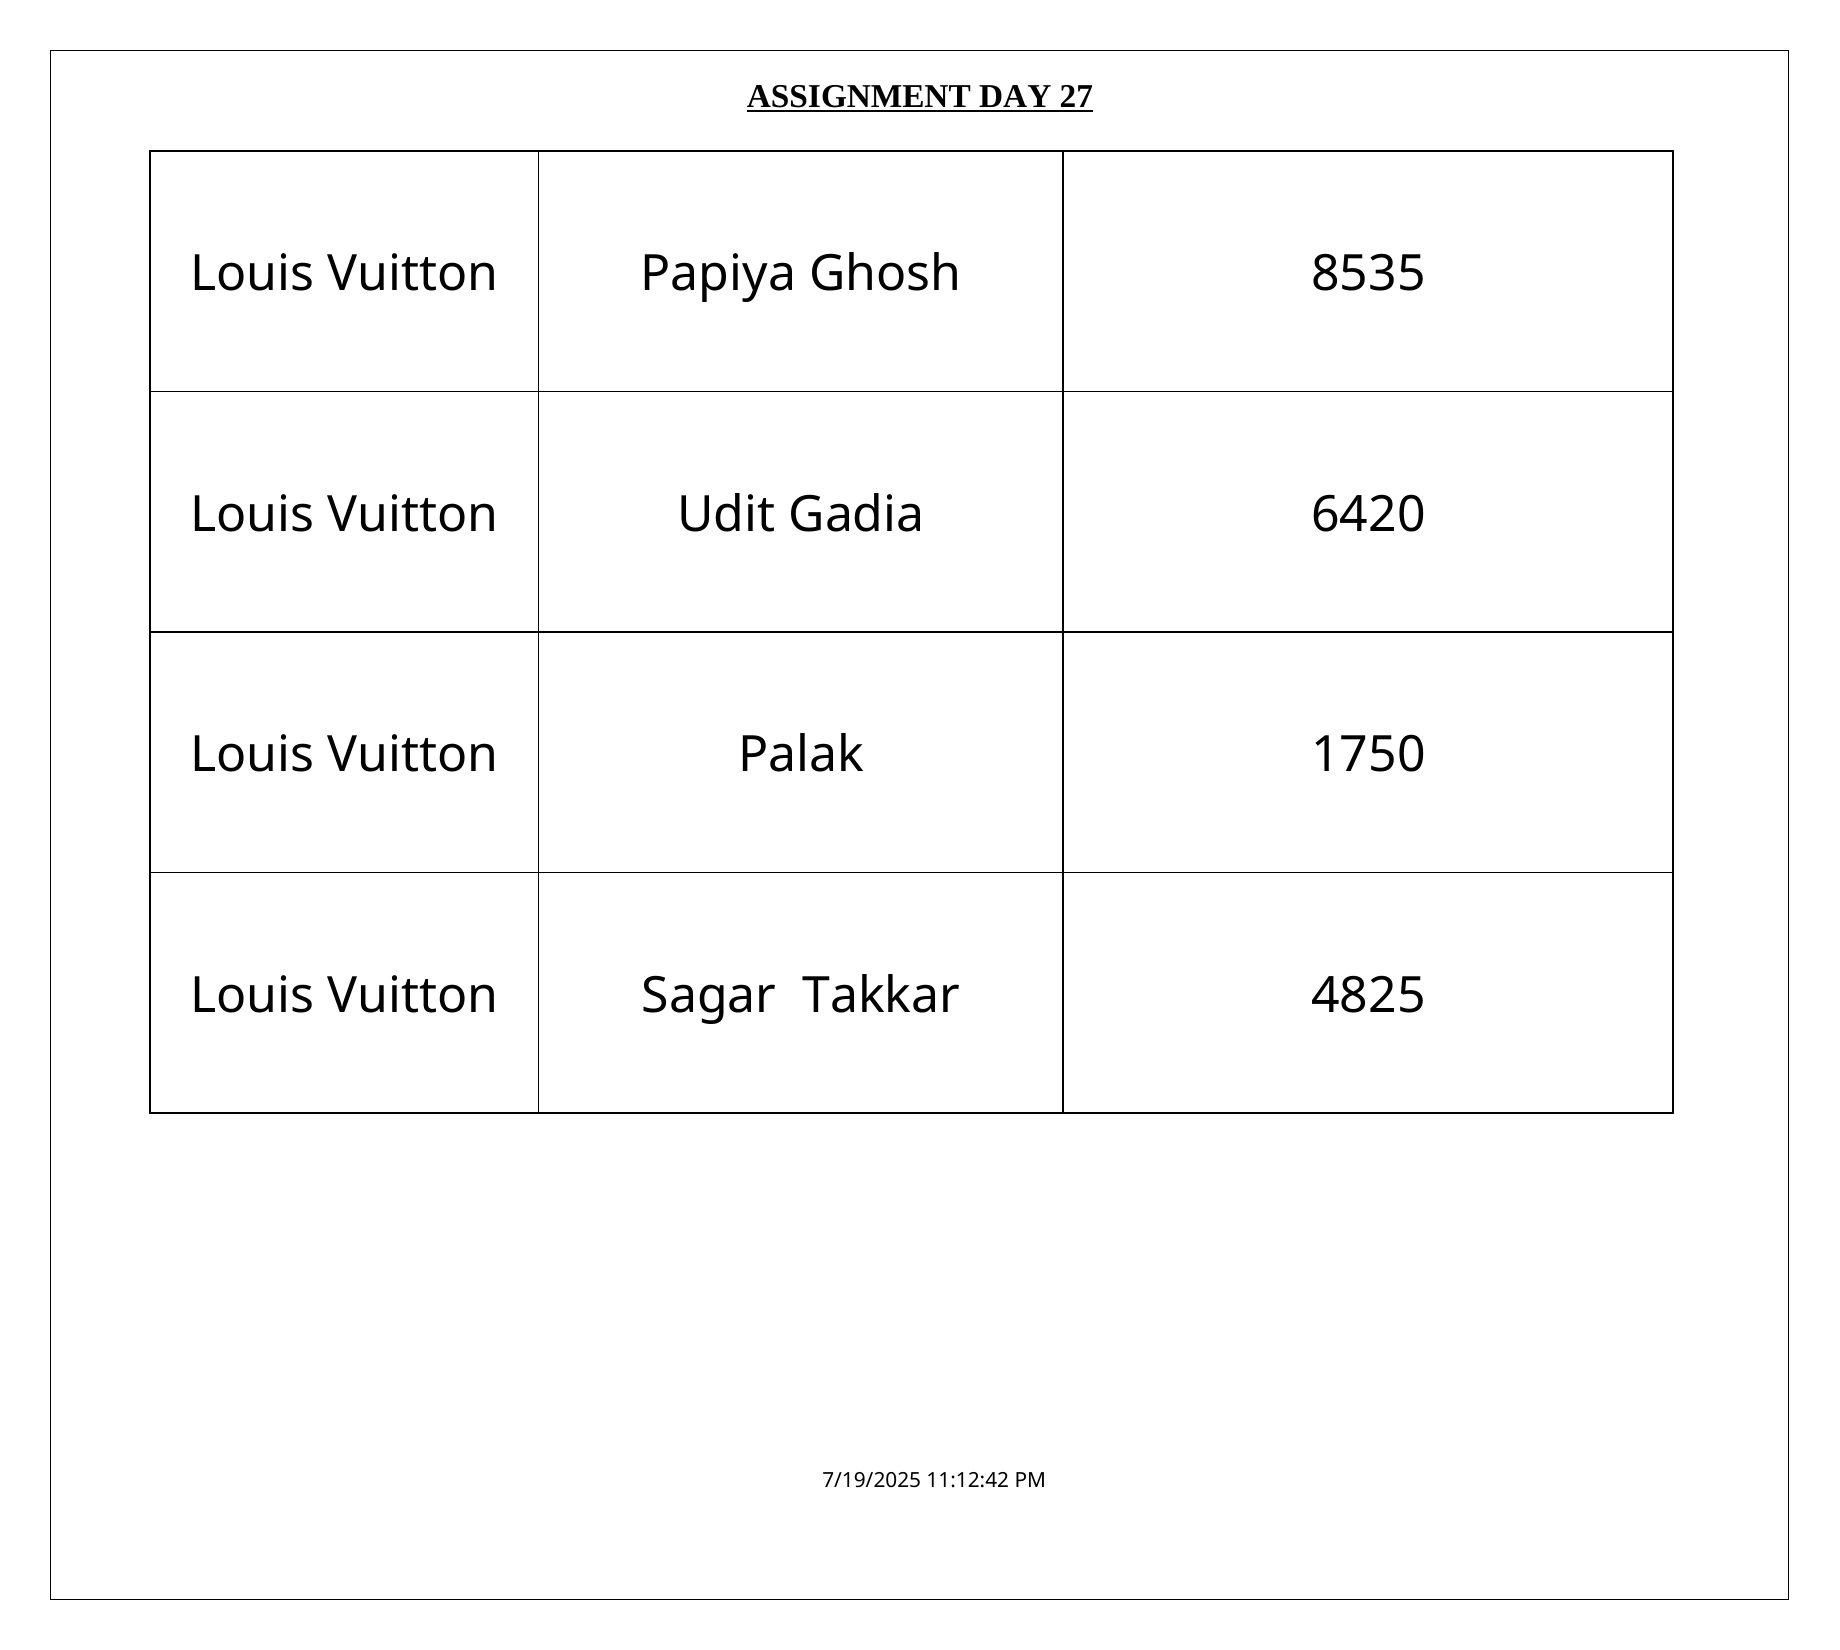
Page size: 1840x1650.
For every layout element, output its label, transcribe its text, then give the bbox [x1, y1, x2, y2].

table_cell Louis Vuitton [151, 633, 538, 872]
table_cell 4825 [1064, 873, 1672, 1112]
table_cell Papiya Ghosh [539, 152, 1062, 391]
table_cell Palak [539, 633, 1062, 872]
table_cell Sagar Takkar [539, 873, 1062, 1112]
table_cell Louis Vuitton [151, 392, 538, 631]
table_cell Louis Vuitton [151, 873, 538, 1112]
table_cell 6420 [1064, 392, 1672, 631]
table_cell 1750 [1064, 633, 1672, 872]
table_cell 8535 [1064, 152, 1672, 391]
table_cell Udit Gadia [539, 392, 1062, 631]
table_cell Louis Vuitton [151, 152, 538, 391]
